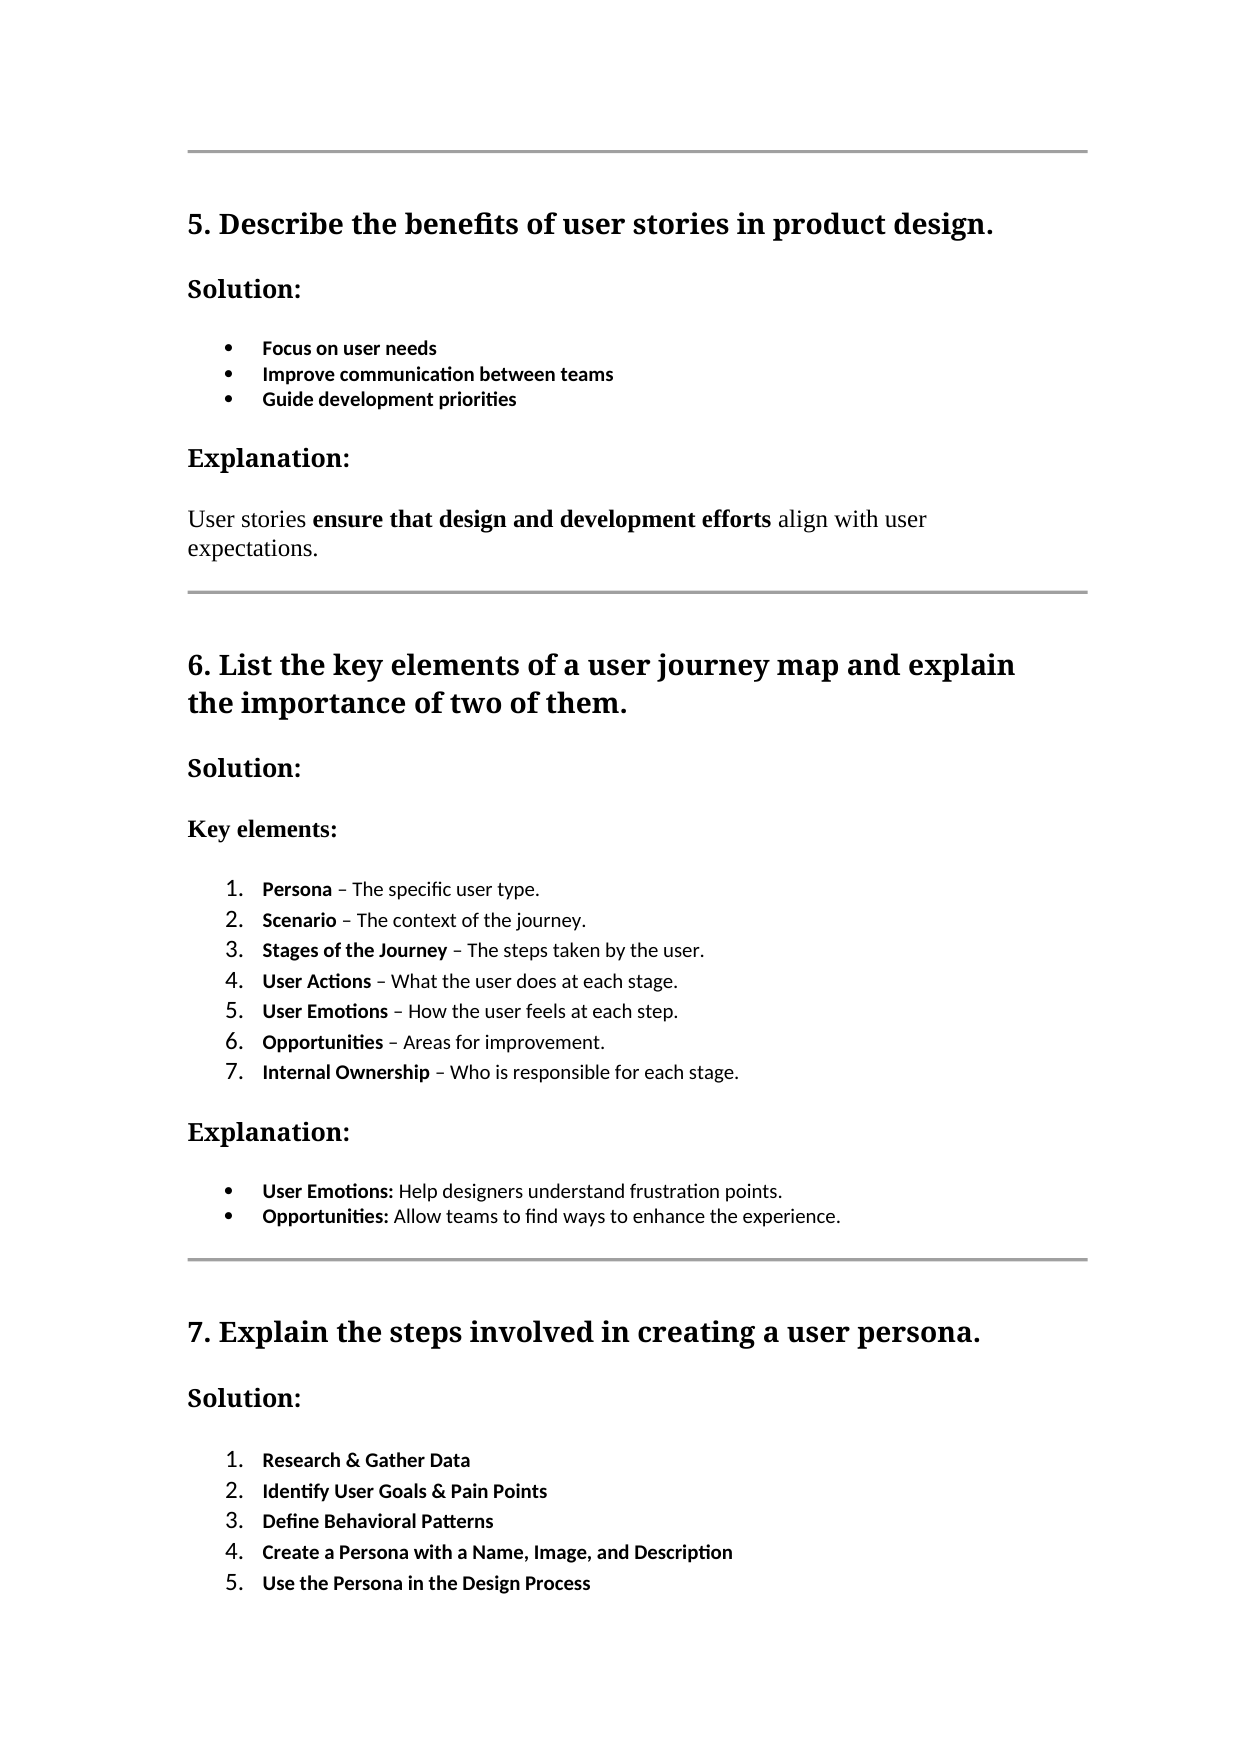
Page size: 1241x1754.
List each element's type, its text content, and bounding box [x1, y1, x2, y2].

list Create a Persona with a Name, Image, and Description [225, 1535, 1053, 1566]
list User Actions – What the user does at each stage. [225, 964, 1053, 994]
list Scenario – The context of the journey. [225, 903, 1053, 933]
list Guide development priorities [225, 386, 1053, 412]
list Opportunities – Areas for improvement. [225, 1025, 1053, 1055]
list Improve communication between teams [225, 361, 1053, 386]
subtitle Solution: [187, 1380, 1053, 1414]
subtitle Explanation: [187, 1115, 1053, 1149]
list Use the Persona in the Design Process [225, 1566, 1053, 1596]
subtitle Solution: [187, 751, 1053, 785]
list User Emotions: Help designers understand frustration points. [225, 1178, 1053, 1204]
list Define Behavioral Patterns [225, 1504, 1053, 1535]
list User Emotions – How the user feels at each step. [225, 994, 1053, 1025]
text Key elements: [187, 814, 1053, 843]
subtitle Solution: [187, 272, 1053, 306]
subtitle 5. Describe the benefits of user stories in product design. [187, 204, 1053, 243]
list Persona – The specific user type. [225, 872, 1053, 903]
list Stages of the Journey – The steps taken by the user. [225, 933, 1053, 964]
text User stories ensure that design and development efforts align with user expectations. [187, 504, 1053, 561]
list Focus on user needs [225, 335, 1053, 361]
list Opportunities: Allow teams to find ways to enhance the experience. [225, 1204, 1053, 1229]
subtitle Explanation: [187, 441, 1053, 475]
list Identify User Goals & Pain Points [225, 1474, 1053, 1504]
subtitle 7. Explain the steps involved in creating a user persona. [187, 1313, 1053, 1351]
list Research & Gather Data [225, 1443, 1053, 1474]
subtitle 6. List the key elements of a user journey map and explain the importance of two of them. [187, 645, 1053, 722]
list Internal Ownership – Who is responsible for each stage. [225, 1055, 1053, 1086]
